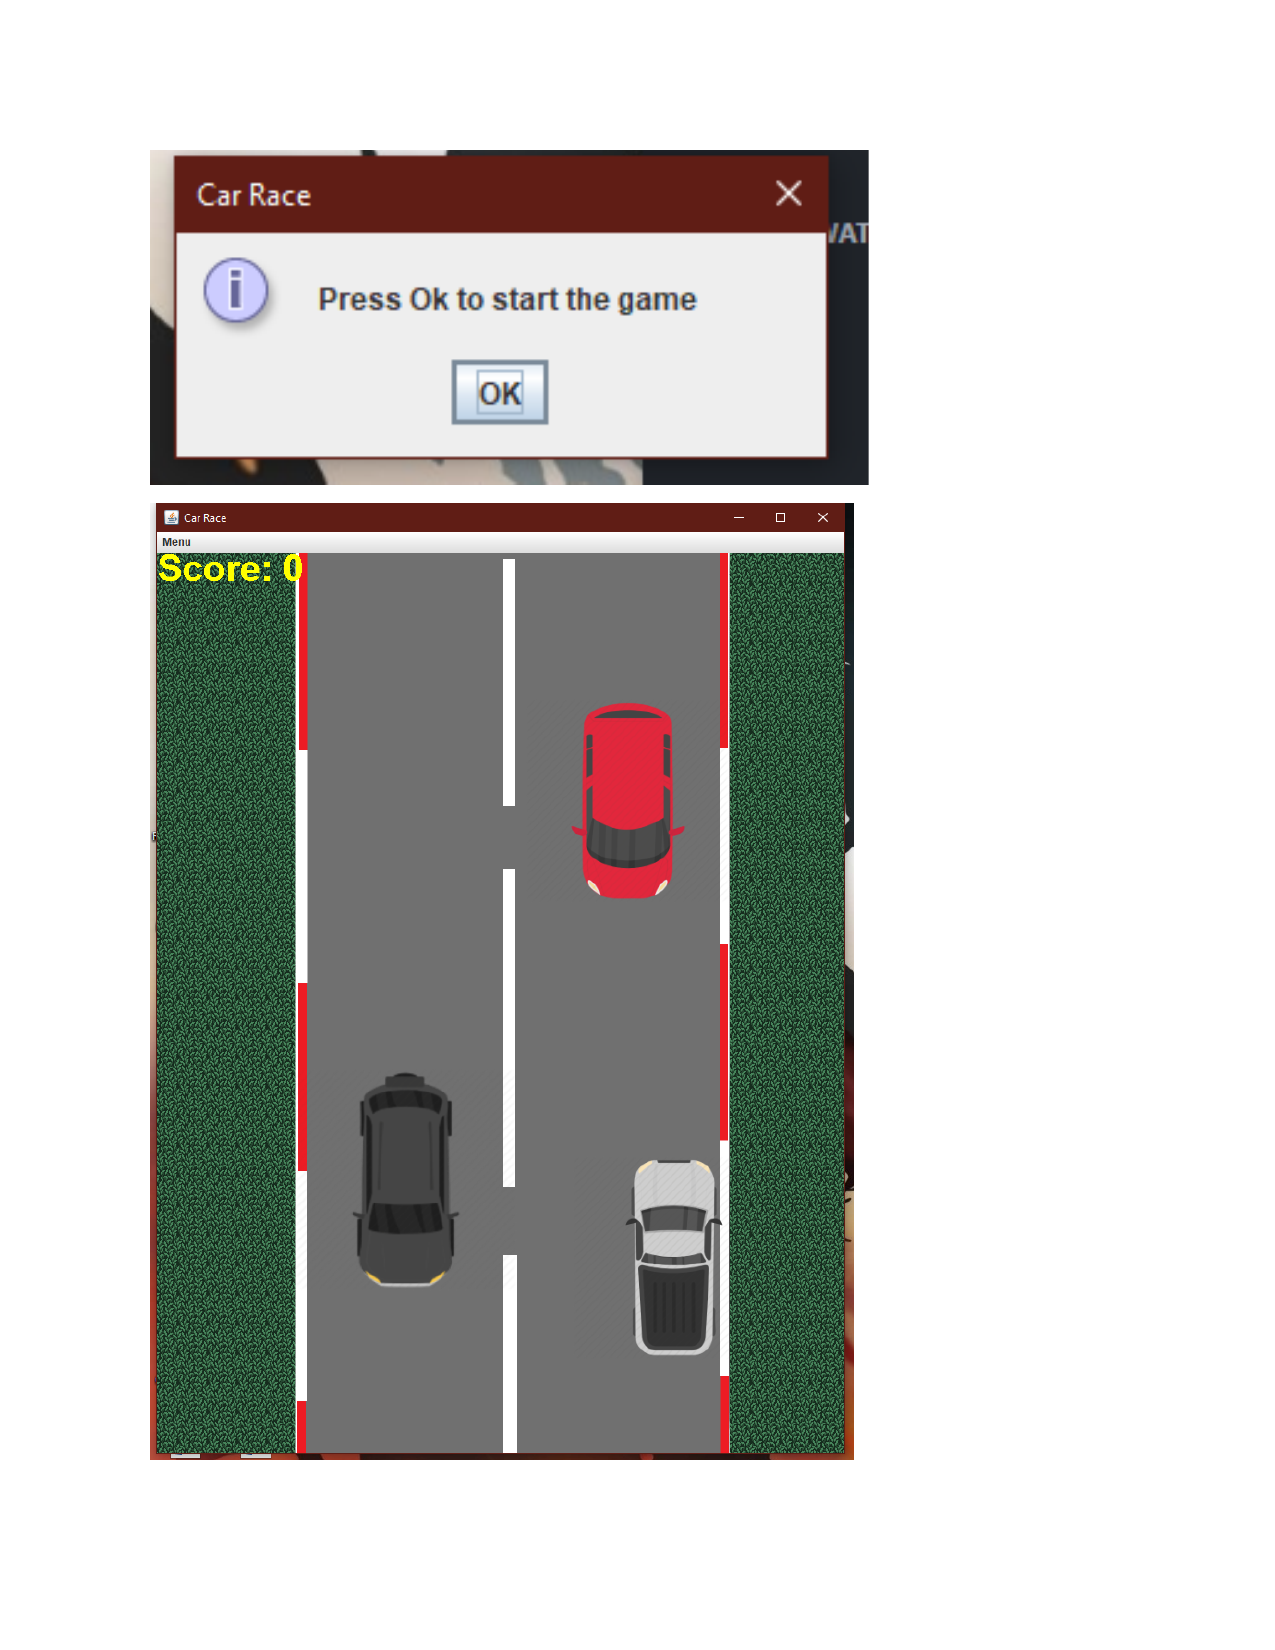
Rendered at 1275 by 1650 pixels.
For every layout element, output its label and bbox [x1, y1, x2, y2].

picture [150, 150, 869, 485]
picture [150, 503, 854, 1460]
